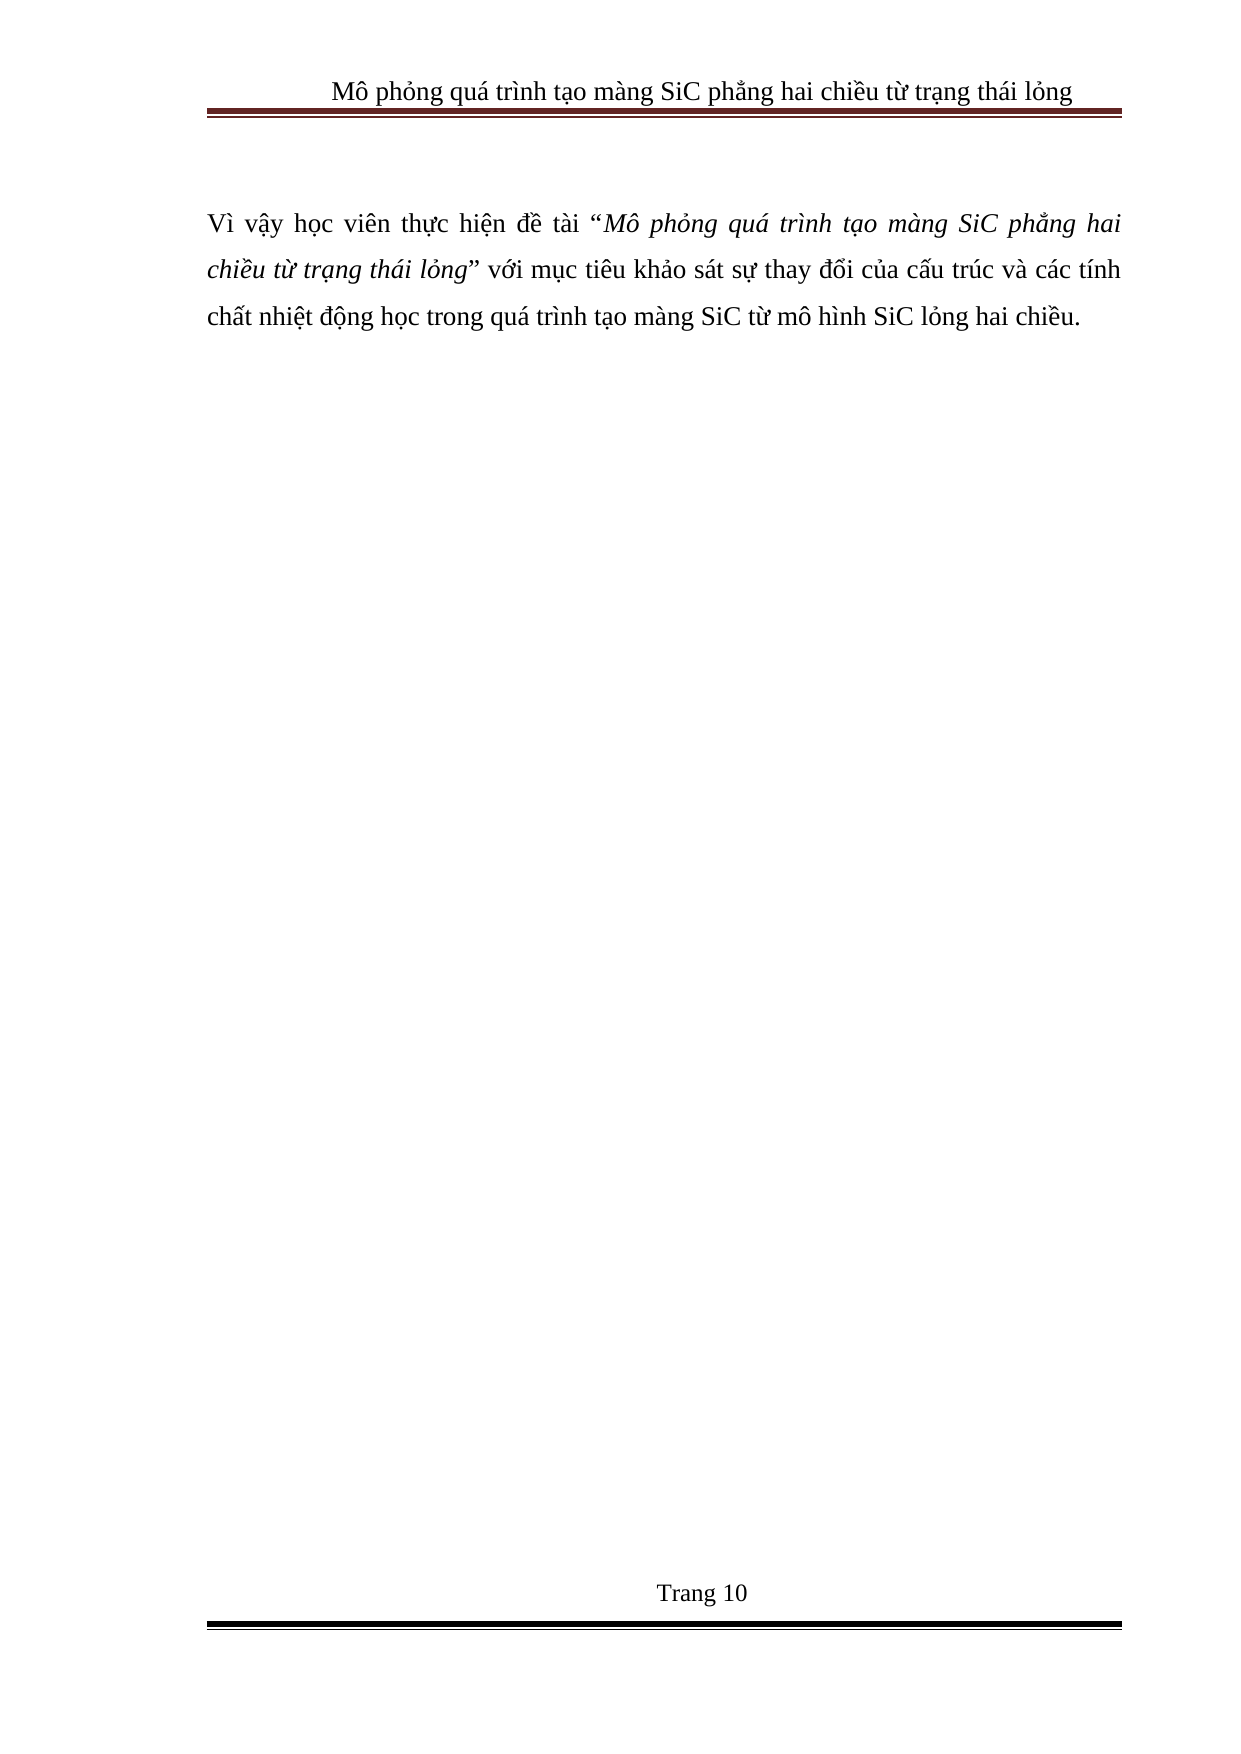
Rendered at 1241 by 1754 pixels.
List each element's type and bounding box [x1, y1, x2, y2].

list [207, 207, 1122, 331]
